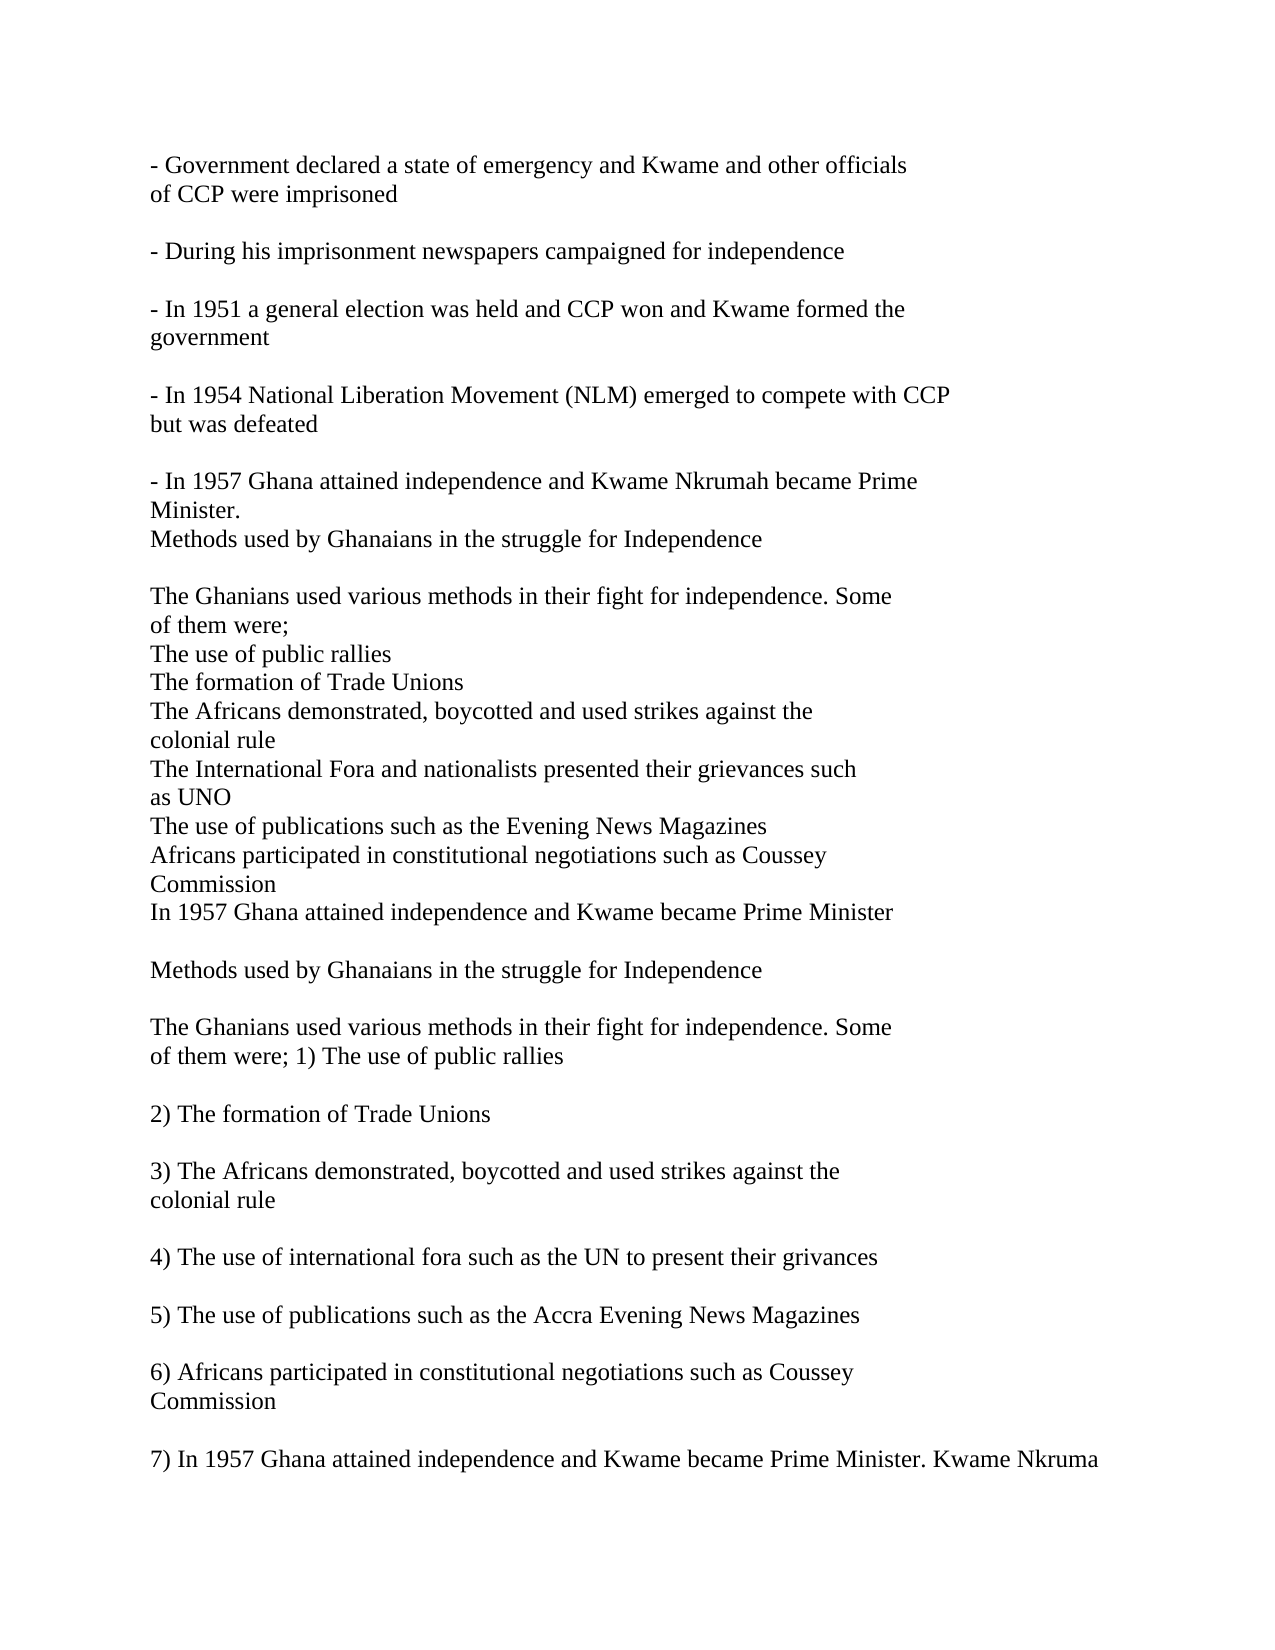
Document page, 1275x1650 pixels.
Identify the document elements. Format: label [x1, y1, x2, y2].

text [150, 150, 1125, 1472]
